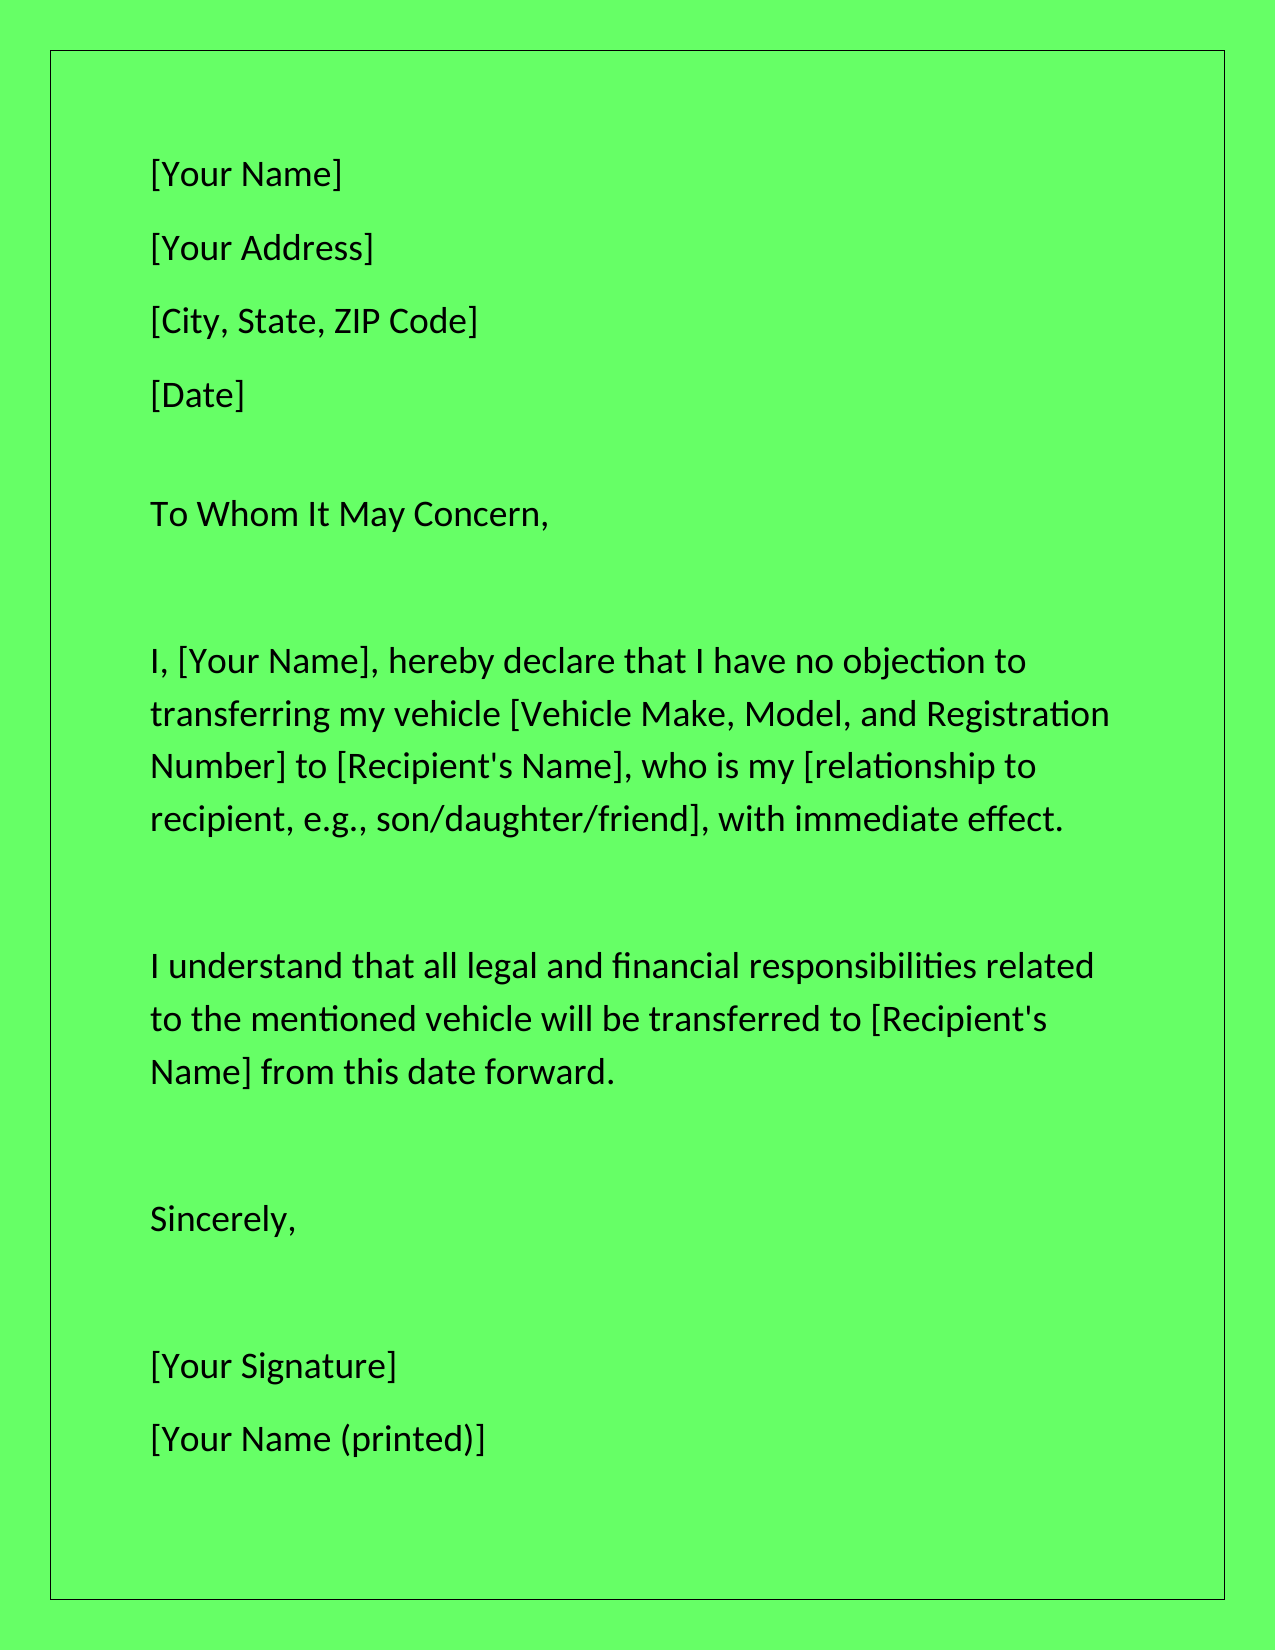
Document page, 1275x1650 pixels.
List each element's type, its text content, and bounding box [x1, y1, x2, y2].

text Sincerely, [150, 1195, 1125, 1241]
text [Date] [150, 371, 1125, 416]
text I, [Your Name], hereby declare that I have no objection to transferring my vehicle [Vehicle Make, Model, and Registration Number] to [Recipient's Name], who is my [relationship to recipient, e.g., son/daughter/friend], with immediate effect. [150, 637, 1125, 841]
text [Your Name] [150, 150, 1125, 196]
text To Whom It May Concern, [150, 490, 1125, 536]
text [Your Address] [150, 223, 1125, 269]
text [Your Signature] [150, 1342, 1125, 1388]
text [City, State, ZIP Code] [150, 297, 1125, 343]
text I understand that all legal and financial responsibilities related to the mentioned vehicle will be transferred to [Recipient's Name] from this date forward. [150, 942, 1125, 1093]
text [Your Name (printed)] [150, 1415, 1125, 1461]
